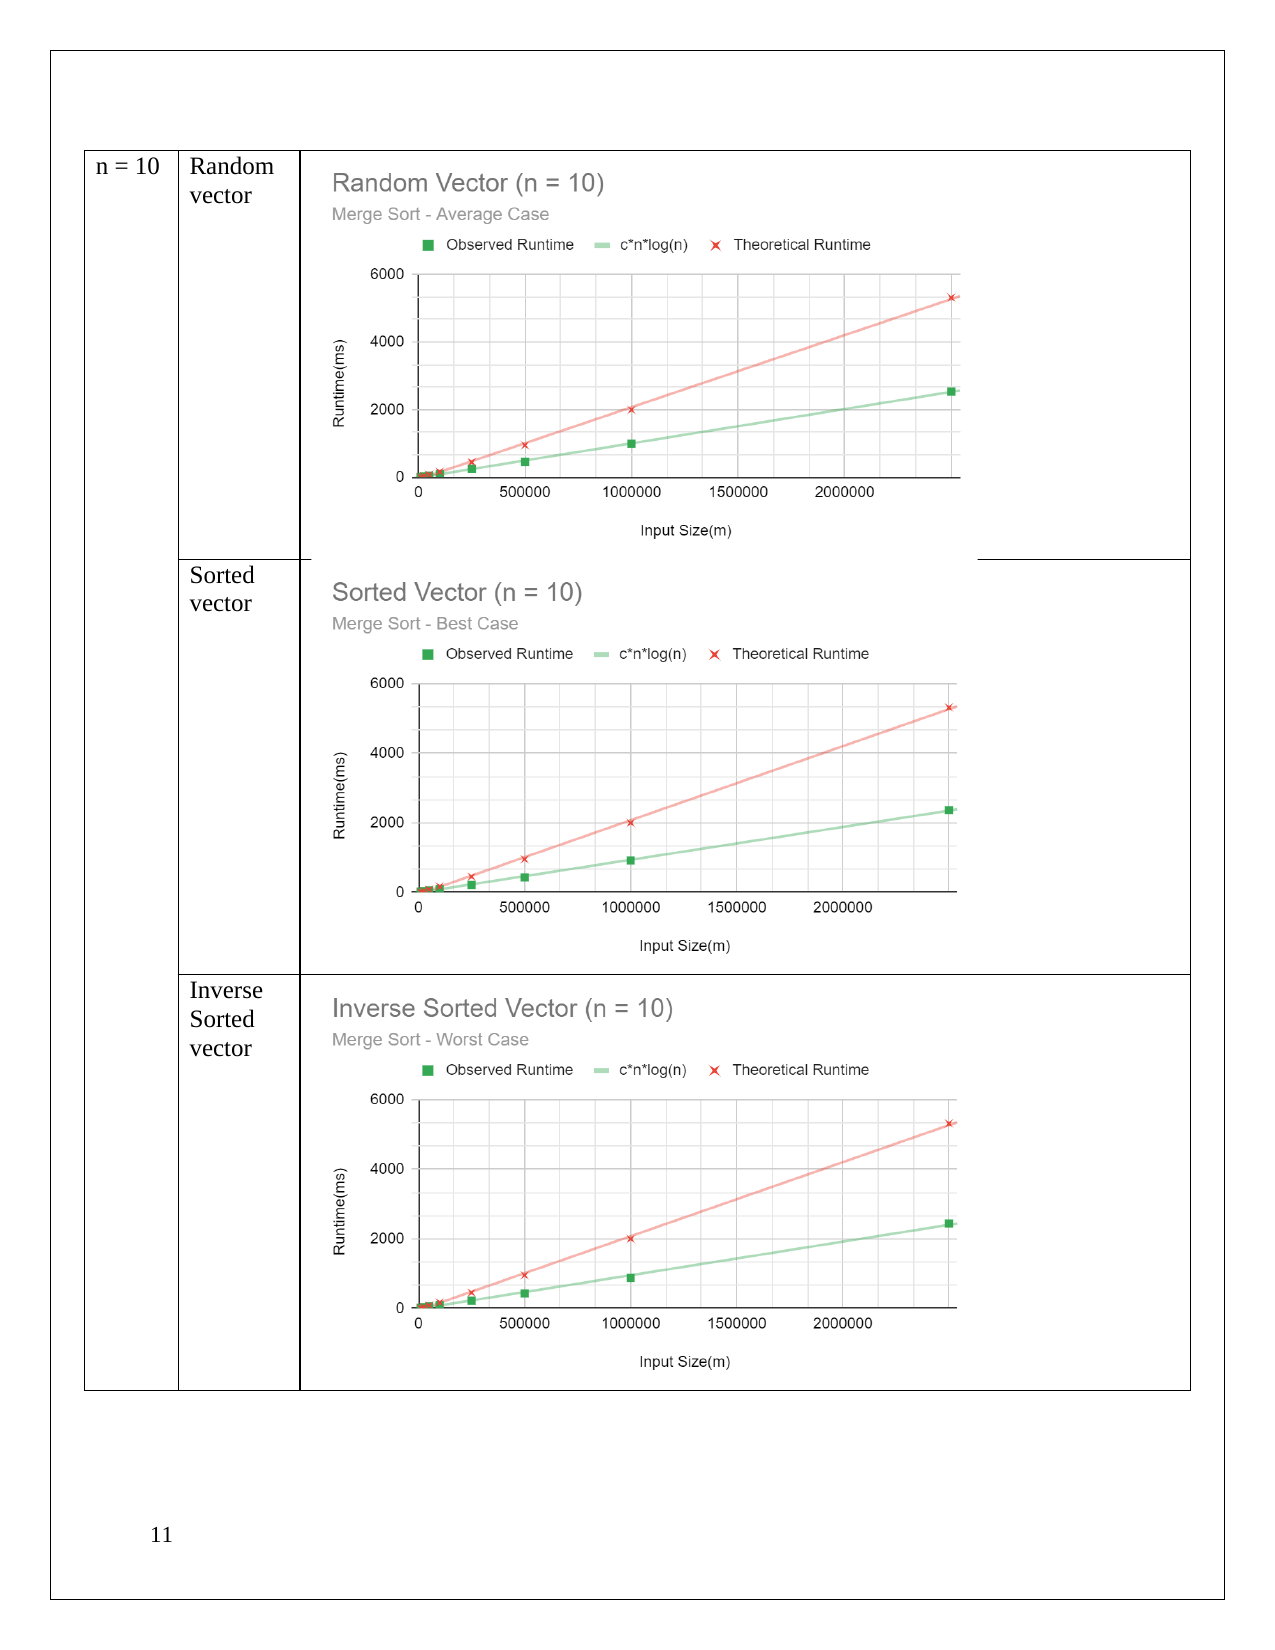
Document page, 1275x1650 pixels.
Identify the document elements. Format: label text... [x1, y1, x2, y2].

table_cell [301, 151, 311, 559]
table_cell [301, 560, 311, 974]
picture [311, 975, 978, 1390]
table_cell Sorted vector [179, 560, 299, 974]
table_cell Inverse Sorted vector [179, 975, 299, 1389]
picture [311, 151, 980, 974]
table_cell [978, 560, 1190, 974]
table_cell n = 10 [85, 151, 178, 1389]
table_cell [301, 975, 311, 1389]
table_cell [978, 975, 1190, 1389]
table_cell Random vector [179, 151, 299, 559]
table_cell [980, 151, 1190, 559]
